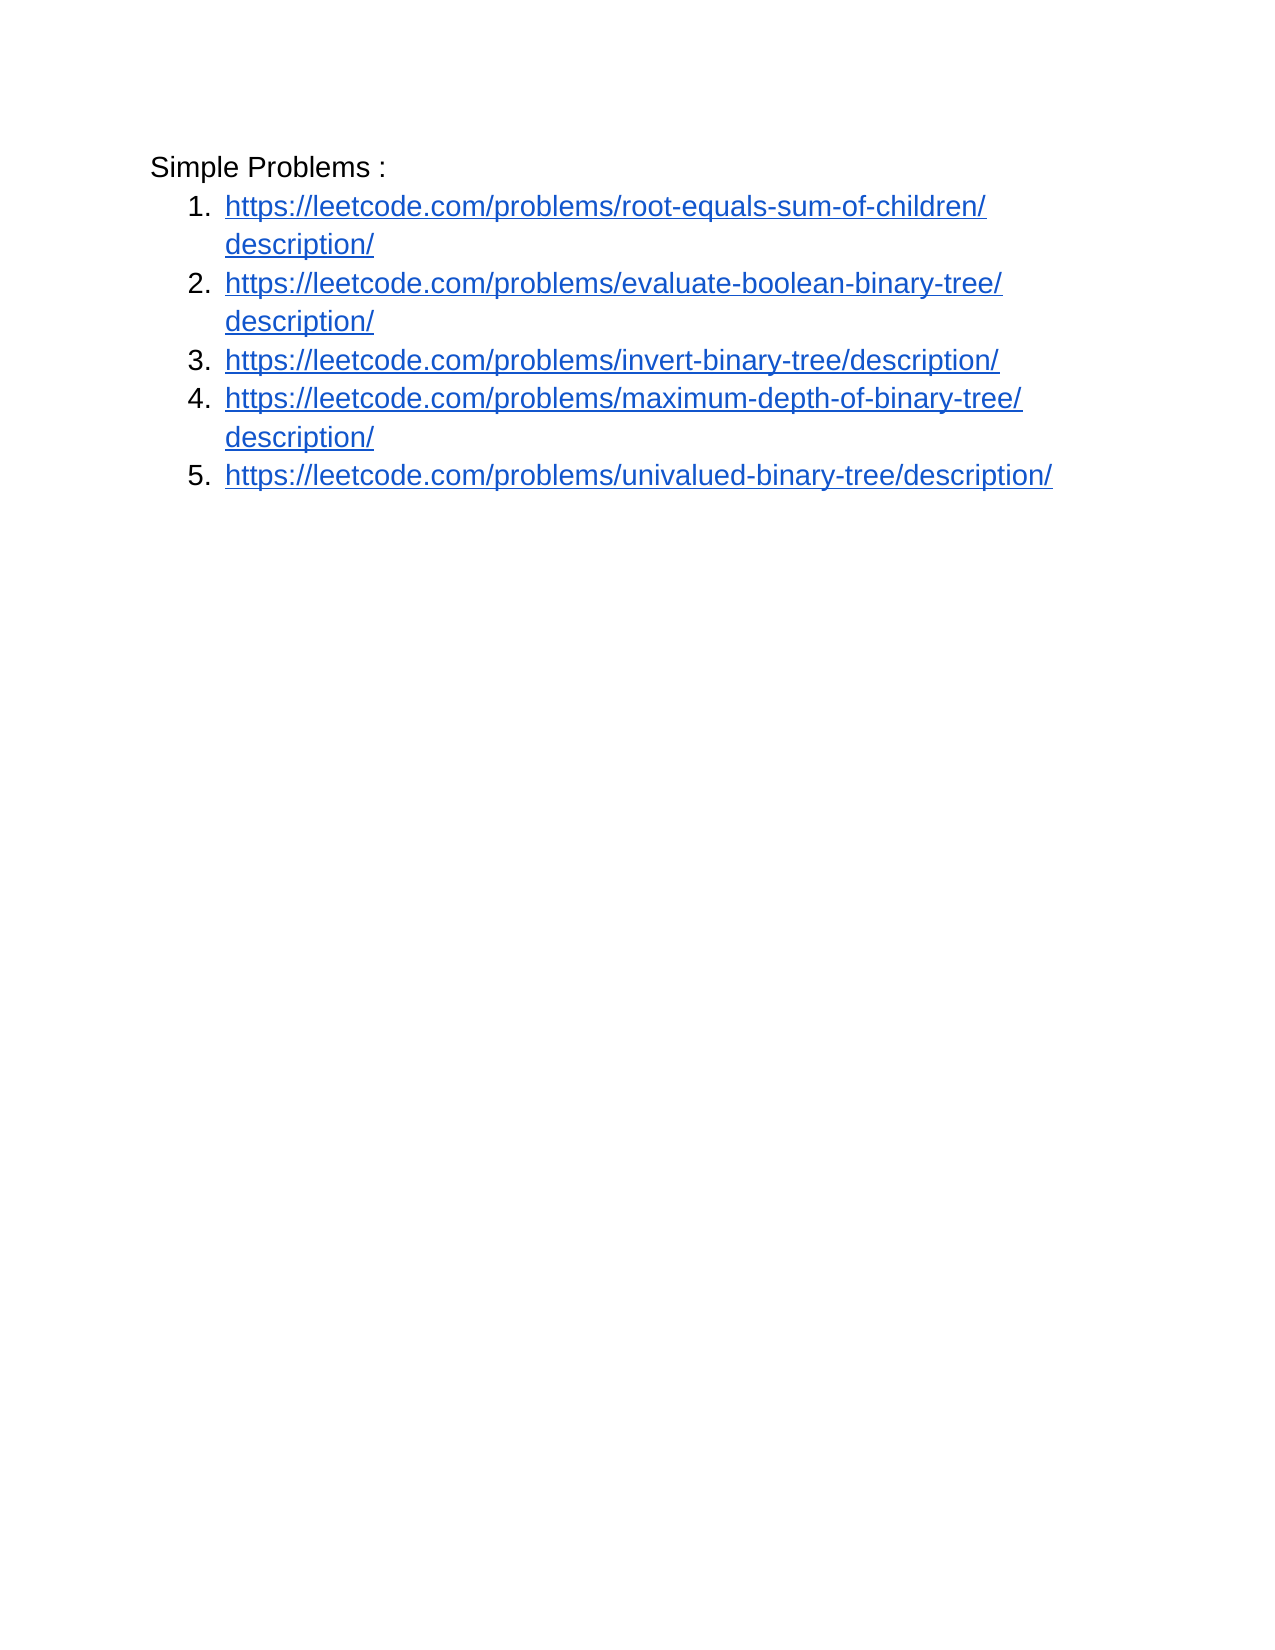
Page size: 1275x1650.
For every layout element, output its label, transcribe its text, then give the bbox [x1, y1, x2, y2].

list https://leetcode.com/problems/invert-binary-tree/description/ [187, 343, 1125, 376]
list https://leetcode.com/problems/evaluate-boolean-binary-tree/description/ [187, 266, 1125, 338]
text Simple Problems : [150, 150, 1125, 183]
list https://leetcode.com/problems/root-equals-sum-of-children/description/ [187, 188, 1125, 261]
list https://leetcode.com/problems/univalued-binary-tree/description/ [187, 458, 1125, 492]
list https://leetcode.com/problems/maximum-depth-of-binary-tree/description/ [187, 381, 1125, 453]
